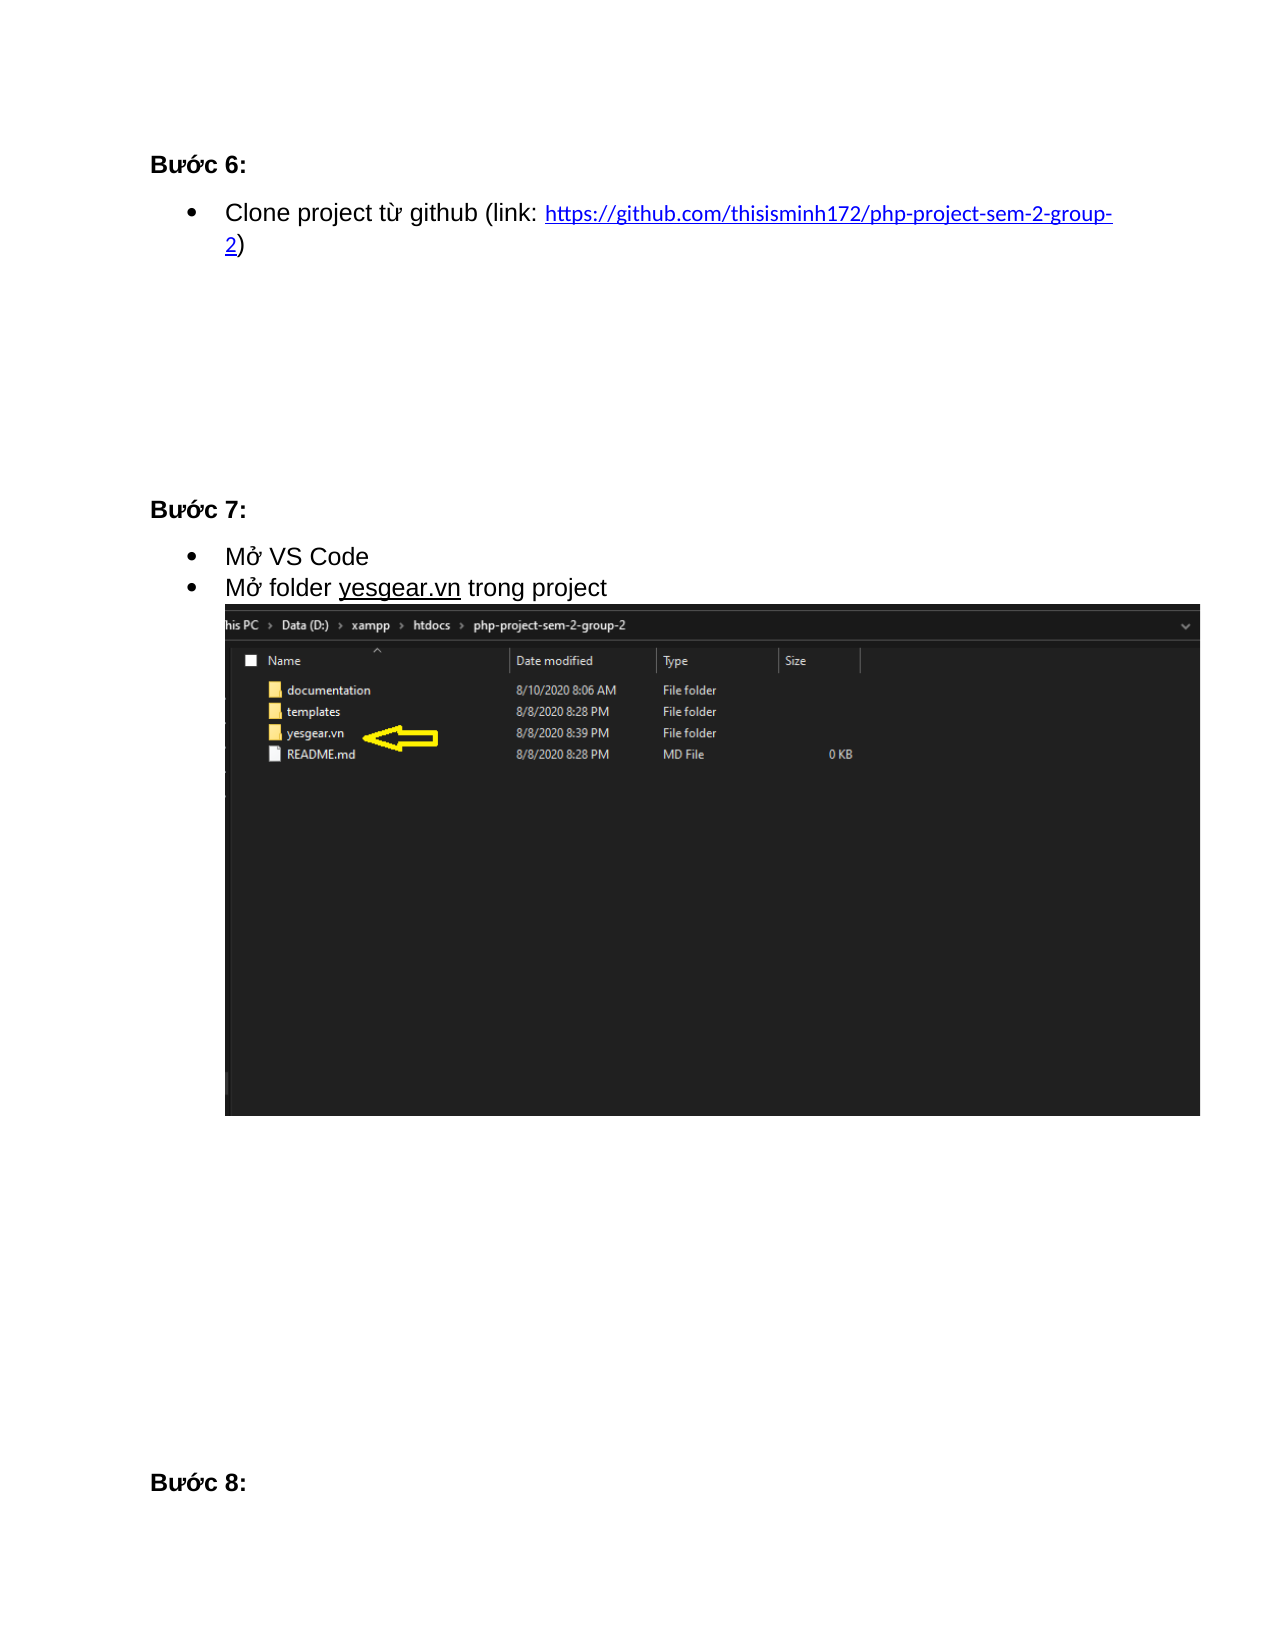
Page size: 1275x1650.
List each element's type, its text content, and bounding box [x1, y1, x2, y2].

list Mở VS Code [187, 542, 1125, 571]
list Clone project từ github (link: https://github.com/thisisminh172/php-project-sem-2-group-2) [187, 198, 1125, 258]
picture [225, 604, 1200, 1116]
text Bước 7: [150, 494, 1125, 523]
text Bước 6: [150, 150, 1125, 179]
text Bước 8: [150, 1468, 1125, 1497]
list Mở folder yesgear.vn trong project [187, 573, 1125, 602]
